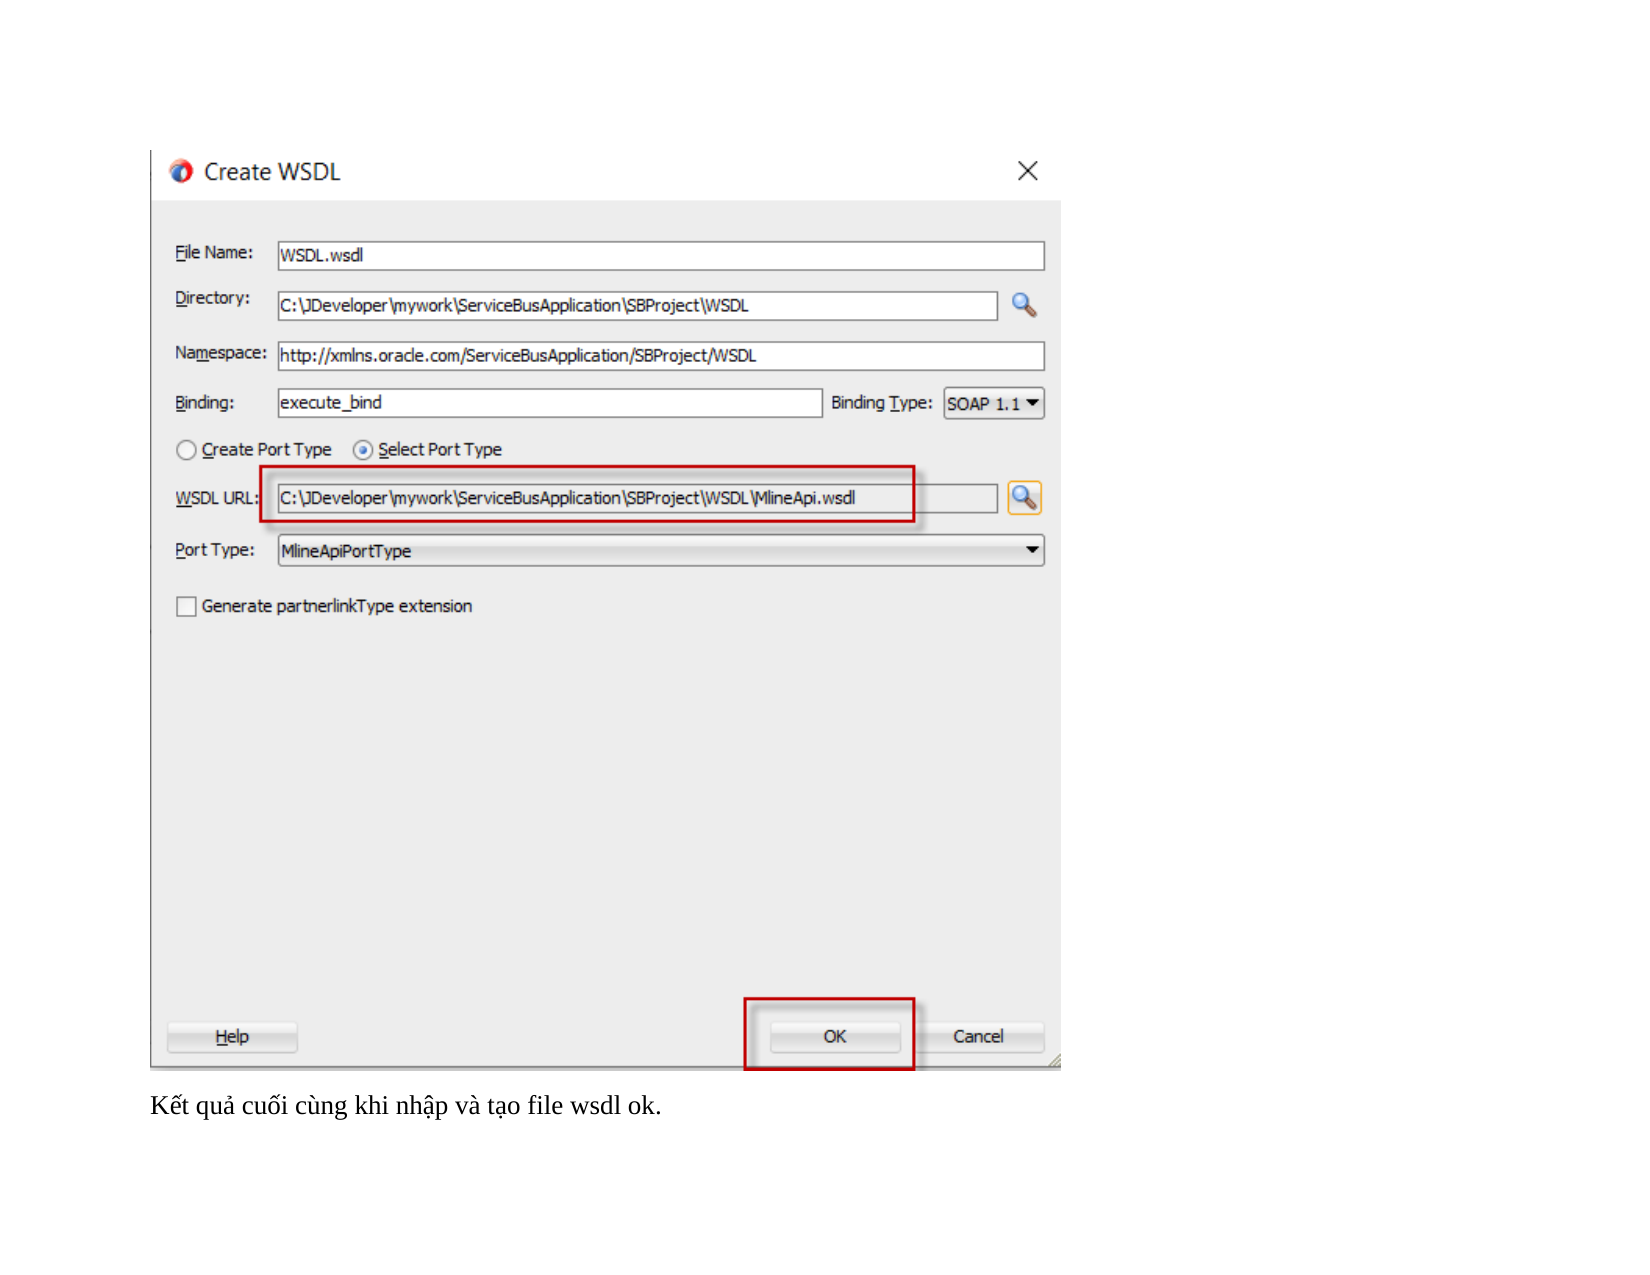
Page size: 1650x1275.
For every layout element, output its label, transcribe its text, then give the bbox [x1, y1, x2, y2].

picture [150, 150, 1061, 1071]
text Kết quả cuối cùng khi nhập và tạo file wsdl ok. [150, 1089, 1500, 1120]
